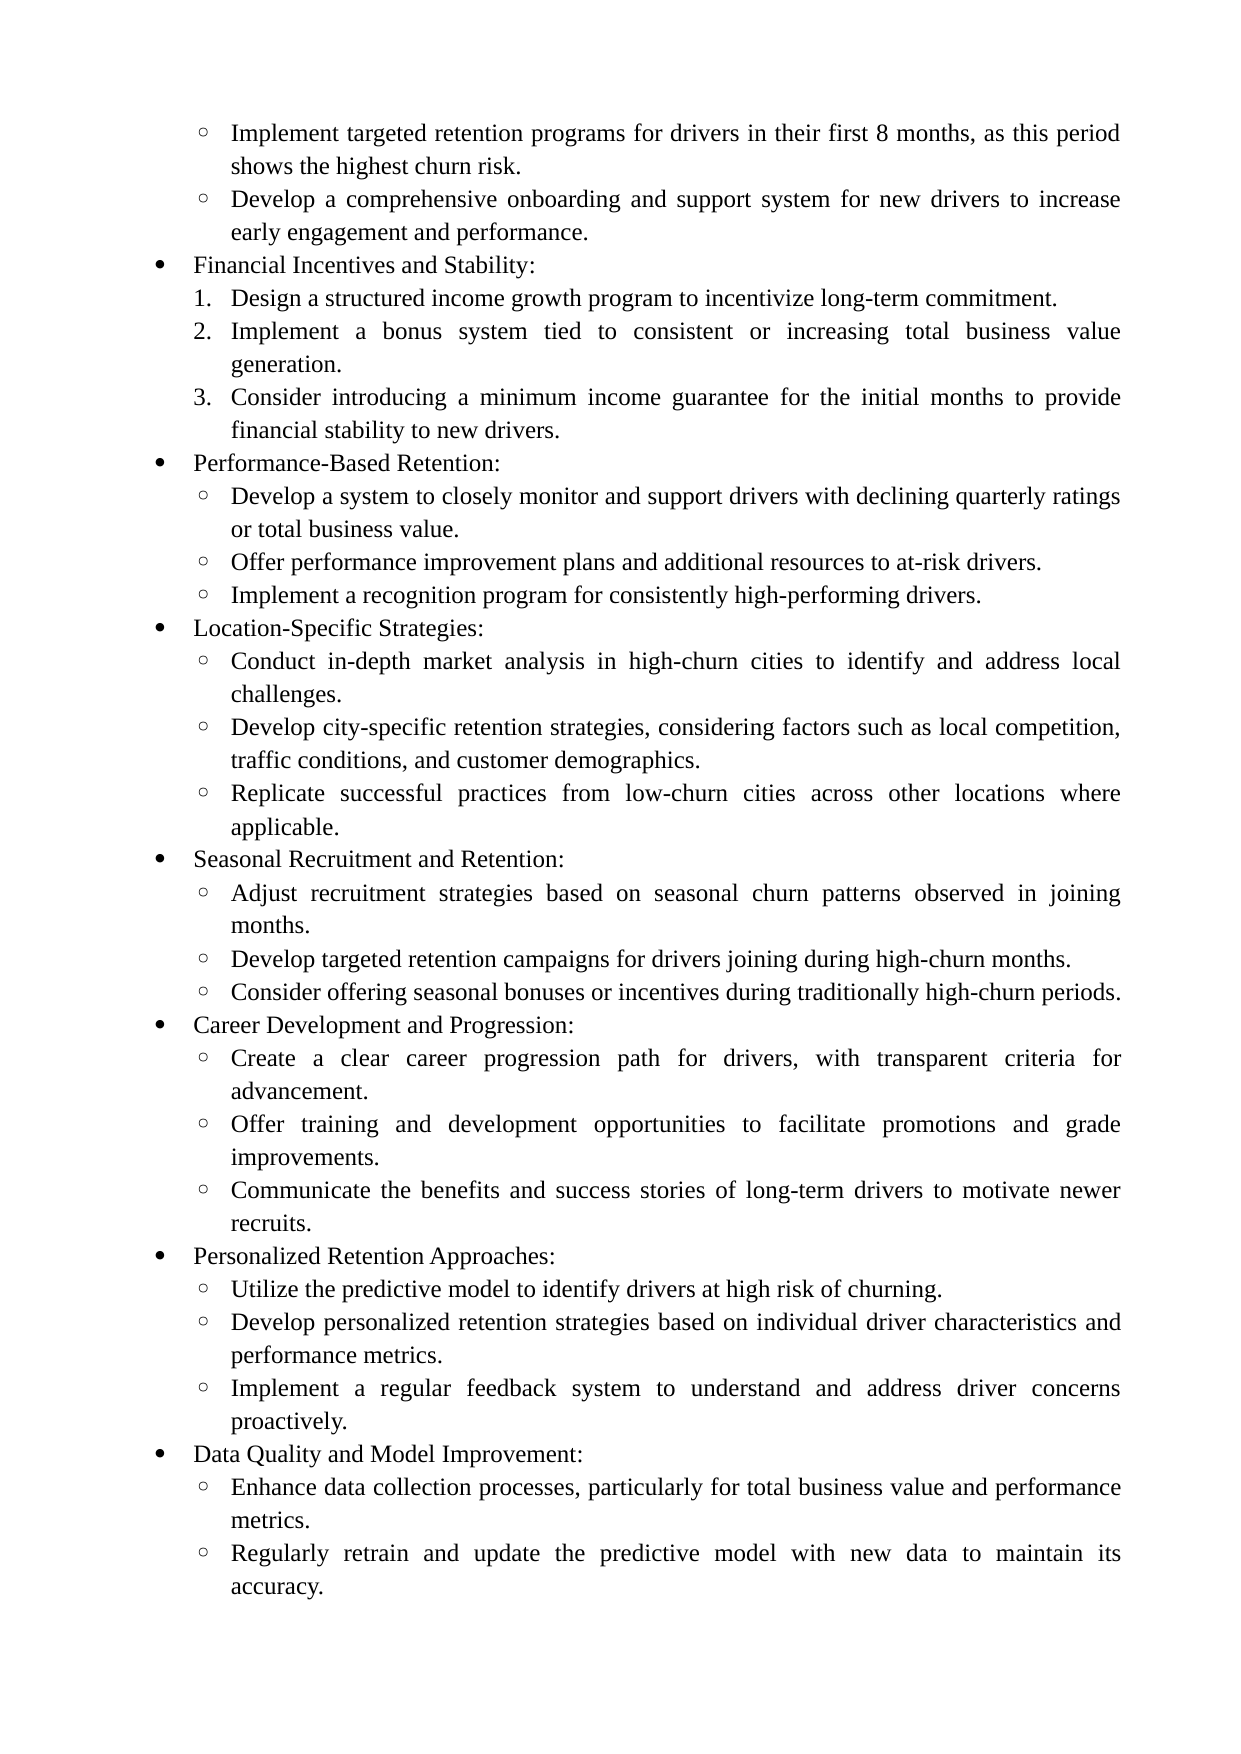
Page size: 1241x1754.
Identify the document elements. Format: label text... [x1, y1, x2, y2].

list Conduct in-depth market analysis in high-churn cities to identify and address local challenges. [193, 646, 1122, 708]
list Create a clear career progression path for drivers, with transparent criteria for advancement. [193, 1043, 1122, 1104]
list Design a structured income growth program to incentivize long-term commitment. [193, 283, 1122, 312]
list Implement a bonus system tied to consistent or increasing total business value generation. [193, 316, 1122, 378]
list Data Quality and Model Improvement: [156, 1439, 1122, 1468]
list Regularly retrain and update the predictive model with new data to maintain its accuracy. [193, 1538, 1122, 1600]
list Communicate the benefits and success stories of long-term drivers to motivate newer recruits. [193, 1175, 1122, 1237]
list Offer performance improvement plans and additional resources to at-risk drivers. [193, 547, 1122, 576]
list Location-Specific Strategies: [156, 613, 1122, 642]
list Develop city-specific retention strategies, considering factors such as local competition, traffic conditions, and customer demographics. [193, 712, 1122, 774]
list Develop targeted retention campaigns for drivers joining during high-churn months. [193, 944, 1122, 972]
list Performance-Based Retention: [156, 448, 1122, 477]
list Develop a comprehensive onboarding and support system for new drivers to increase early engagement and performance. [193, 184, 1122, 246]
list Consider introducing a minimum income guarantee for the initial months to provide financial stability to new drivers. [193, 382, 1122, 444]
list Develop a system to closely monitor and support drivers with declining quarterly ratings or total business value. [193, 481, 1122, 543]
list Career Development and Progression: [156, 1010, 1122, 1038]
list Seasonal Recruitment and Retention: [156, 844, 1122, 873]
list Replicate successful practices from low-churn cities across other locations where applicable. [193, 778, 1122, 840]
list Enhance data collection processes, particularly for total business value and performance metrics. [193, 1472, 1122, 1534]
list Offer training and development opportunities to facilitate promotions and grade improvements. [193, 1109, 1122, 1171]
list Implement targeted retention programs for drivers in their first 8 months, as this period shows the highest churn risk. [193, 118, 1122, 180]
list Financial Incentives and Stability: [156, 250, 1122, 279]
list Implement a recognition program for consistently high-performing drivers. [193, 580, 1122, 609]
list Consider offering seasonal bonuses or incentives during traditionally high-churn periods. [193, 977, 1122, 1005]
list Utilize the predictive model to identify drivers at high risk of churning. [193, 1274, 1122, 1303]
list Develop personalized retention strategies based on individual driver characteristics and performance metrics. [193, 1307, 1122, 1369]
list Implement a regular feedback system to understand and address driver concerns proactively. [193, 1373, 1122, 1435]
list Adjust recruitment strategies based on seasonal churn patterns observed in joining months. [193, 878, 1122, 939]
list Personalized Retention Approaches: [156, 1241, 1122, 1269]
